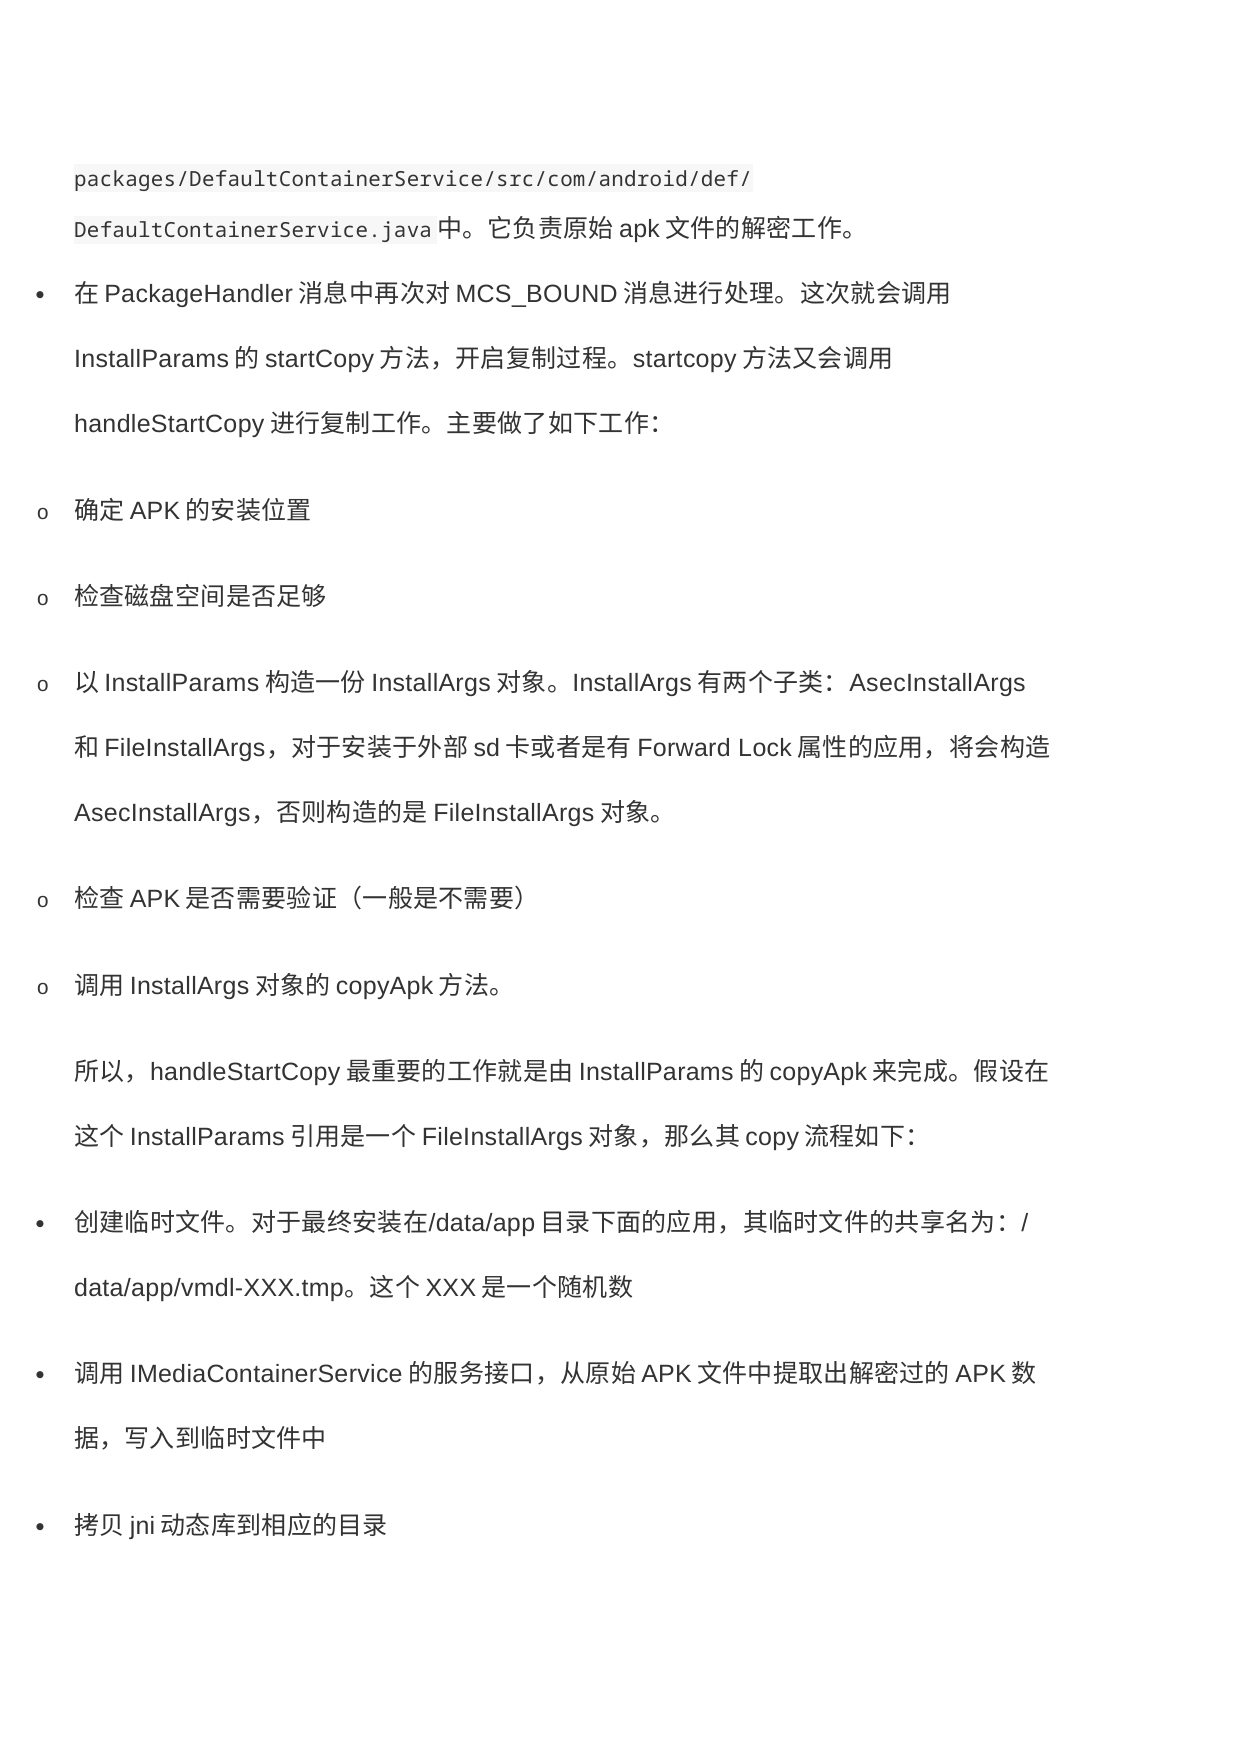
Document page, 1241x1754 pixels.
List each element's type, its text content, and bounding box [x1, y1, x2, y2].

list 创建临时文件。对于最终安装在/data/app目录下面的应用，其临时文件的共享名为：/data/app/vmdl-XXX.tmp。这个XXX是一个随机数 [36, 1188, 1053, 1318]
list 以InstallParams构造一份InstallArgs对象。InstallArgs有两个子类：AsecInstallArgs和FileInstallArgs，对于安装于外部sd卡或者是有Forward Lock属性的应用，将会构造AsecInstallArgs，否则构造的是FileInstallArgs对象。 [36, 648, 1053, 843]
list 检查APK是否需要验证（一般是不需要） [36, 864, 1053, 929]
list 在PackageHandler消息中再次对MCS_BOUND消息进行处理。这次就会调用InstallParams的startCopy方法，开启复制过程。startcopy方法又会调用handleStartCopy进行复制工作。主要做了如下工作： [36, 259, 1053, 454]
list 确定APK的安装位置 [36, 476, 1053, 541]
list 检查磁盘空间是否足够 [36, 562, 1053, 627]
list 拷贝jni动态库到相应的目录 [36, 1491, 1053, 1556]
text 所以，handleStartCopy最重要的工作就是由InstallParams的copyApk来完成。假设在这个InstallParams引用是一个FileInstallArgs对象，那么其copy流程如下： [74, 1037, 1053, 1167]
list 调用InstallArgs对象的copyApk方法。 [36, 951, 1053, 1016]
list 调用IMediaContainerService的服务接口，从原始APK文件中提取出解密过的APK数据，写入到临时文件中 [36, 1339, 1053, 1469]
